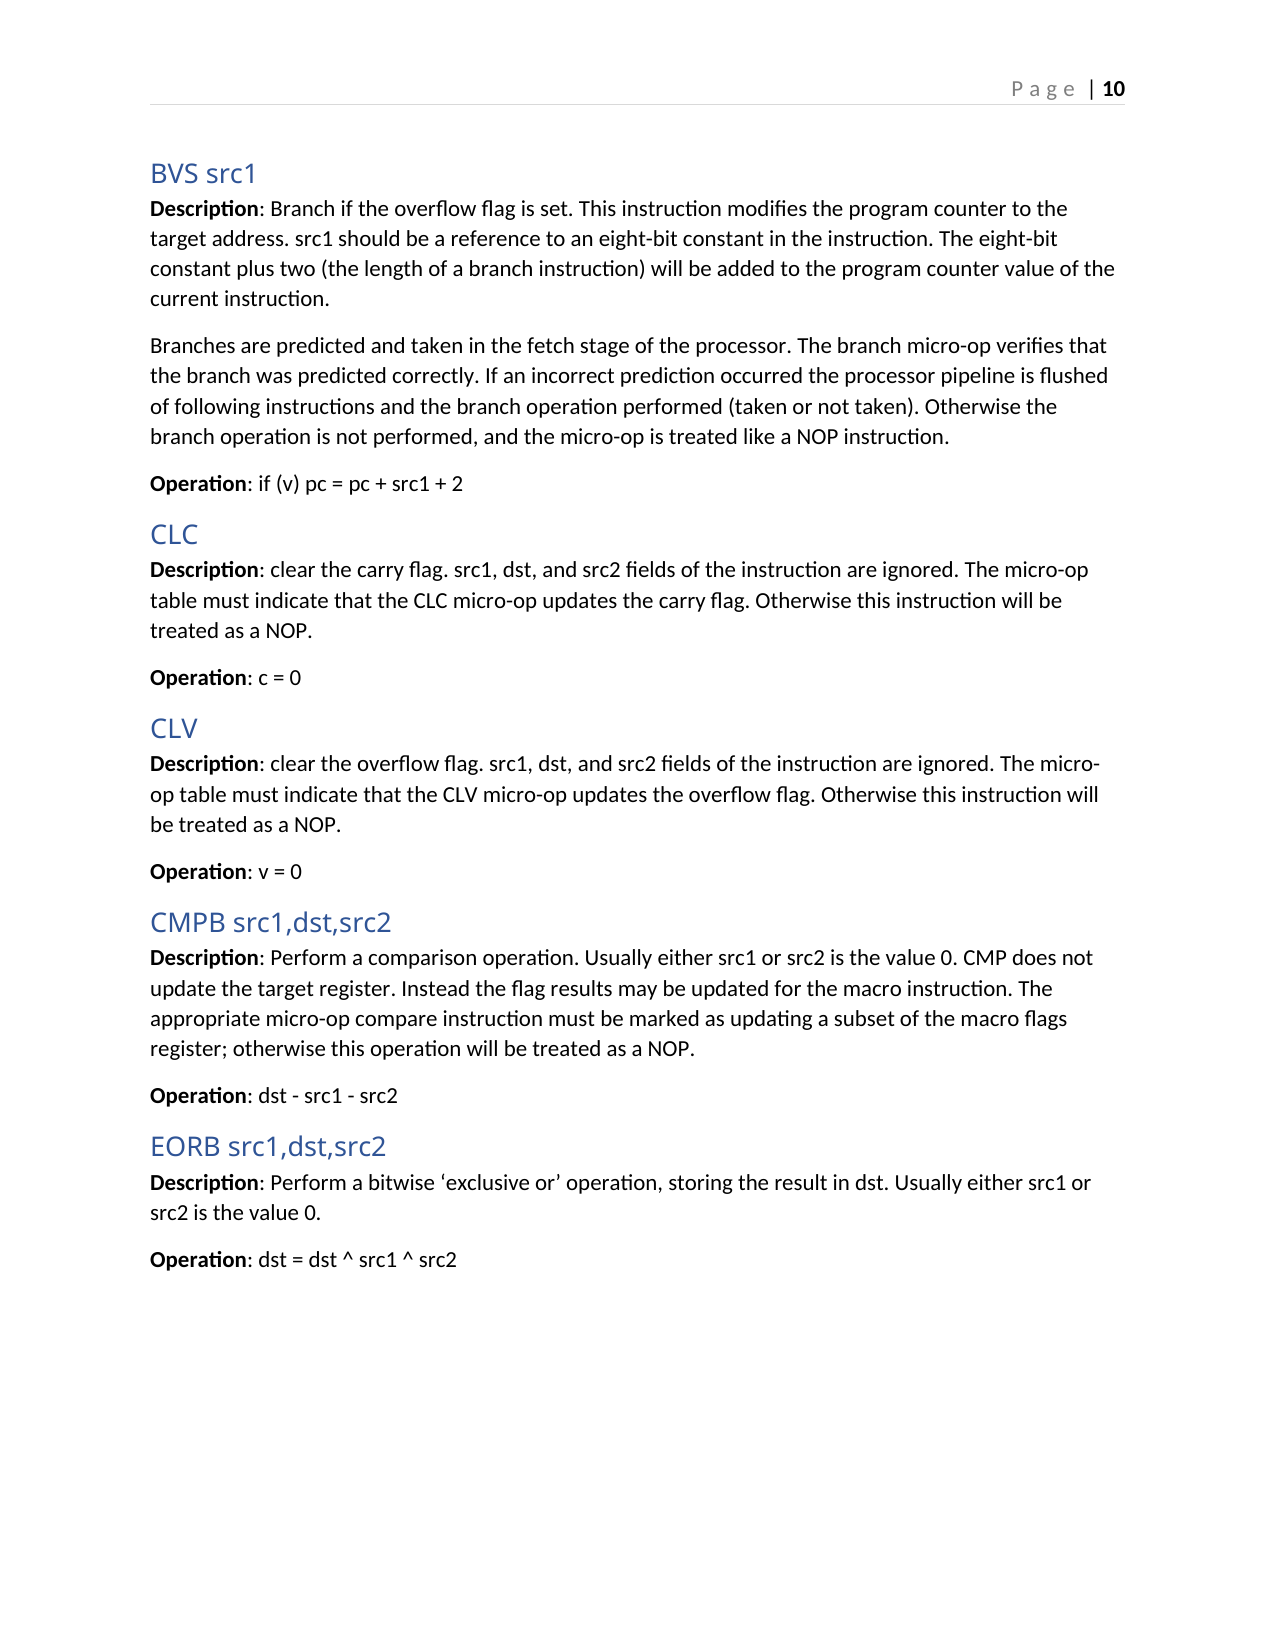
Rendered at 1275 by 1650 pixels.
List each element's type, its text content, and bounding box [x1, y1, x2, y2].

subtitle EORB src1,dst,src2 [150, 1128, 1125, 1165]
text Operation: dst - src1 - src2 [150, 1081, 1125, 1109]
subtitle CLC [150, 516, 1125, 553]
text Operation: c = 0 [150, 663, 1125, 691]
subtitle CLV [150, 710, 1125, 747]
text Operation: if (v) pc = pc + src1 + 2 [150, 469, 1125, 497]
text Description: clear the carry flag. src1, dst, and src2 fields of the instruction are ignored. The micro-op table must indicate that the CLC micro-op updates the carry flag. Otherwise this instruction will be treated as a NOP. [150, 556, 1125, 644]
text Operation: dst = dst ^ src1 ^ src2 [150, 1245, 1125, 1273]
text Description: Perform a bitwise ‘exclusive or’ operation, storing the result in dst. Usually either src1 or src2 is the value 0. [150, 1168, 1125, 1226]
text Operation: v = 0 [150, 857, 1125, 885]
text Description: Branch if the overflow flag is set. This instruction modifies the program counter to the target address. src1 should be a reference to an eight-bit constant in the instruction. The eight-bit constant plus two (the length of a branch instruction) will be added to the program counter value of the current instruction. [150, 194, 1125, 313]
text Description: clear the overflow flag. src1, dst, and src2 fields of the instruction are ignored. The micro-op table must indicate that the CLV micro-op updates the overflow flag. Otherwise this instruction will be treated as a NOP. [150, 749, 1125, 838]
subtitle BVS src1 [150, 154, 1125, 191]
text Description: Perform a comparison operation. Usually either src1 or src2 is the value 0. CMP does not update the target register. Instead the flag results may be updated for the macro instruction. The appropriate micro-op compare instruction must be marked as updating a subset of the macro flags register; otherwise this operation will be treated as a NOP. [150, 943, 1125, 1062]
subtitle CMPB src1,dst,src2 [150, 904, 1125, 941]
